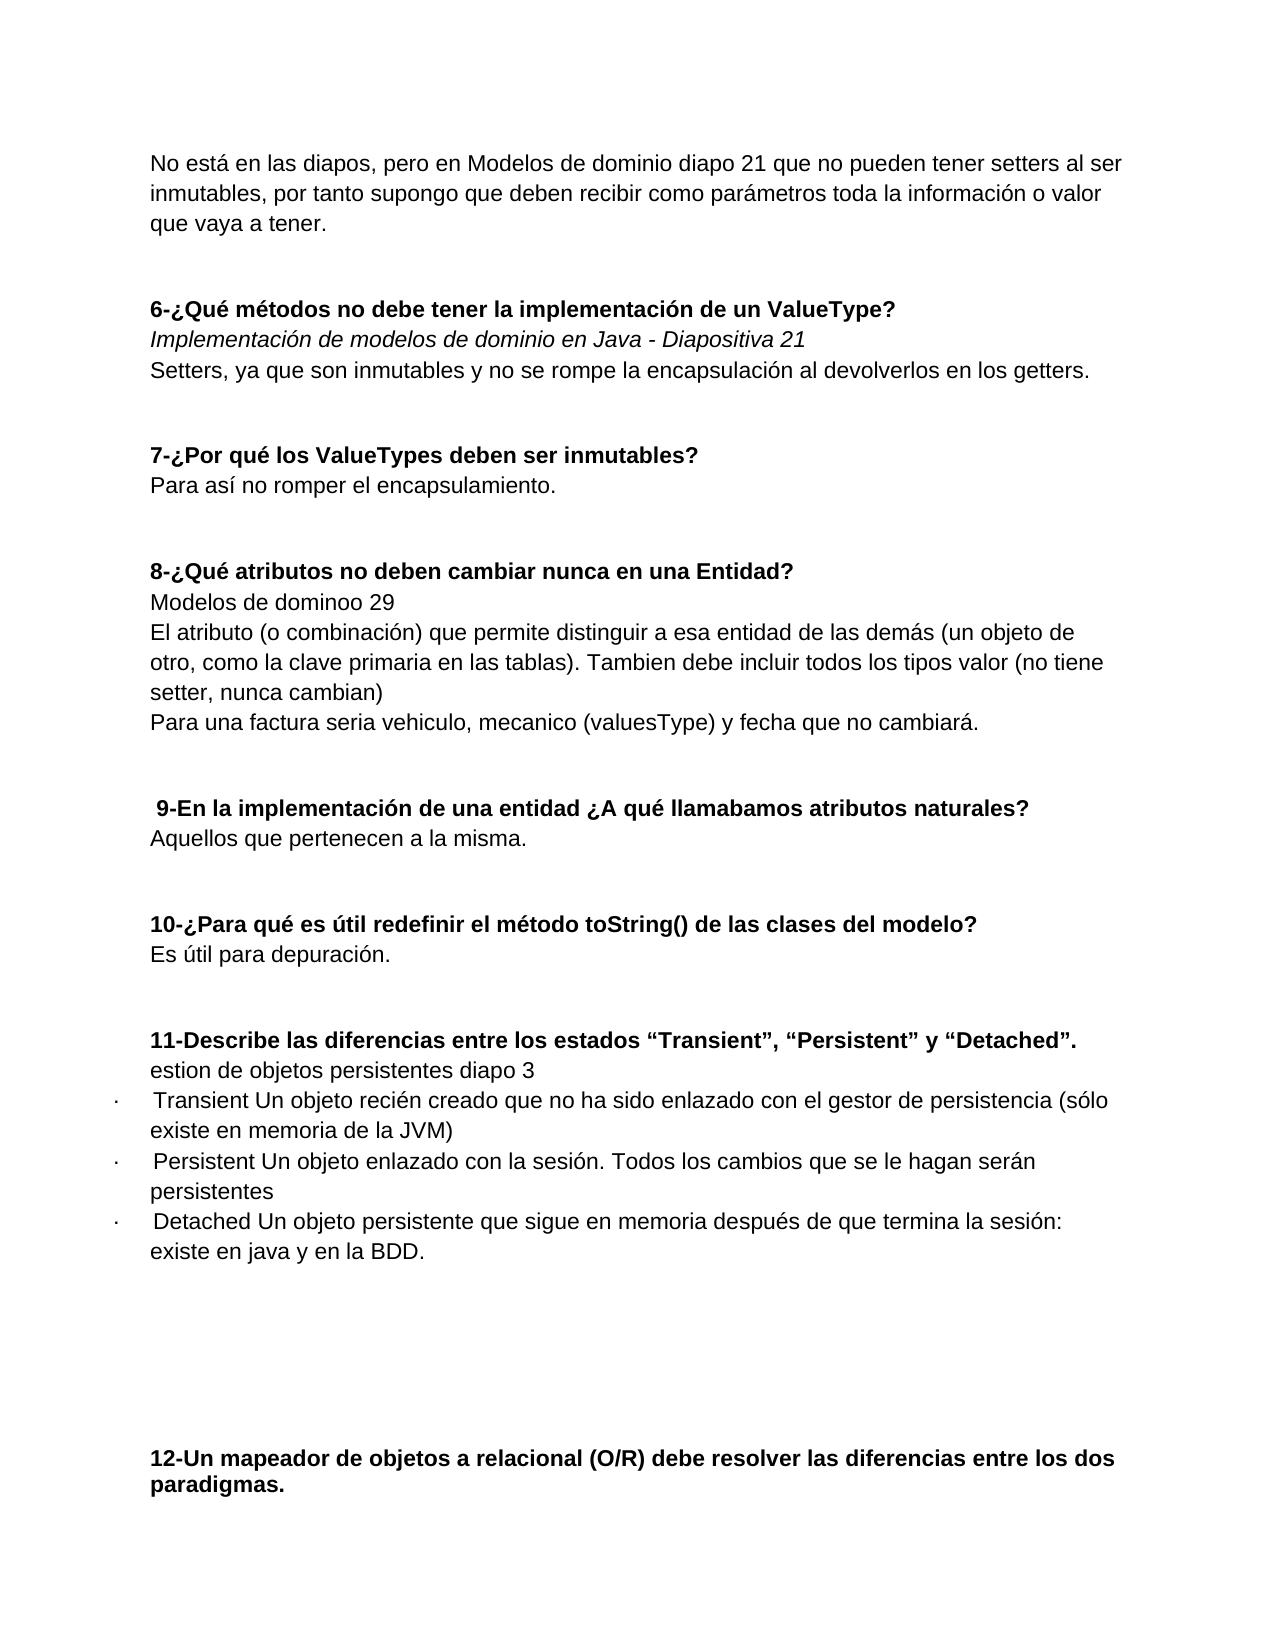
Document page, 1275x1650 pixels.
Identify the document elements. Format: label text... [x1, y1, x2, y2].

text No está en las diapos, pero en Modelos de dominio diapo 21 que no pueden tener setters al ser inmutables, por tanto supongo que deben recibir como parámetros toda la información o valor que vaya a tener. [150, 150, 1125, 237]
subtitle 8-¿Qué atributos no deben cambiar nunca en una Entidad? [150, 558, 1125, 584]
subtitle 9-En la implementación de una entidad ¿A qué llamabamos atributos naturales? [150, 795, 1125, 821]
text Implementación de modelos de dominio en Java - Diapositiva 21 [150, 326, 1125, 353]
text · Transient Un objeto recién creado que no ha sido enlazado con el gestor de persistencia (sólo existe en memoria de la JVM) [112, 1087, 1125, 1144]
subtitle 6-¿Qué métodos no debe tener la implementación de un ValueType? [150, 296, 1125, 322]
subtitle 7-¿Por qué los ValueTypes deben ser inmutables? [150, 442, 1125, 468]
subtitle 12-Un mapeador de objetos a relacional (O/R) debe resolver las diferencias entre los dos paradigmas. [150, 1444, 1125, 1497]
text · Detached Un objeto persistente que sigue en memoria después de que termina la sesión: existe en java y en la BDD. [112, 1208, 1125, 1265]
text Setters, ya que son inmutables y no se rompe la encapsulación al devolverlos en los getters. [150, 357, 1125, 383]
text Aquellos que pertenecen a la misma. [150, 825, 1125, 852]
text Es útil para depuración. [150, 941, 1125, 967]
subtitle 11-Describe las diferencias entre los estados “Transient”, “Persistent” y “Detached”. [150, 1027, 1125, 1053]
text Para así no romper el encapsulamiento. [150, 472, 1125, 499]
text El atributo (o combinación) que permite distinguir a esa entidad de las demás (un objeto de otro, como la clave primaria en las tablas). Tambien debe incluir todos los tipos valor (no tiene setter, nunca cambian) [150, 619, 1125, 705]
text estion de objetos persistentes diapo 3 [150, 1057, 1125, 1083]
subtitle 10-¿Para qué es útil redefinir el método toString() de las clases del modelo? [150, 911, 1125, 937]
text Para una factura seria vehiculo, mecanico (valuesType) y fecha que no cambiará. [150, 709, 1125, 736]
text Modelos de dominoo 29 [150, 588, 1125, 615]
text · Persistent Un objeto enlazado con la sesión. Todos los cambios que se le hagan serán persistentes [112, 1148, 1125, 1204]
